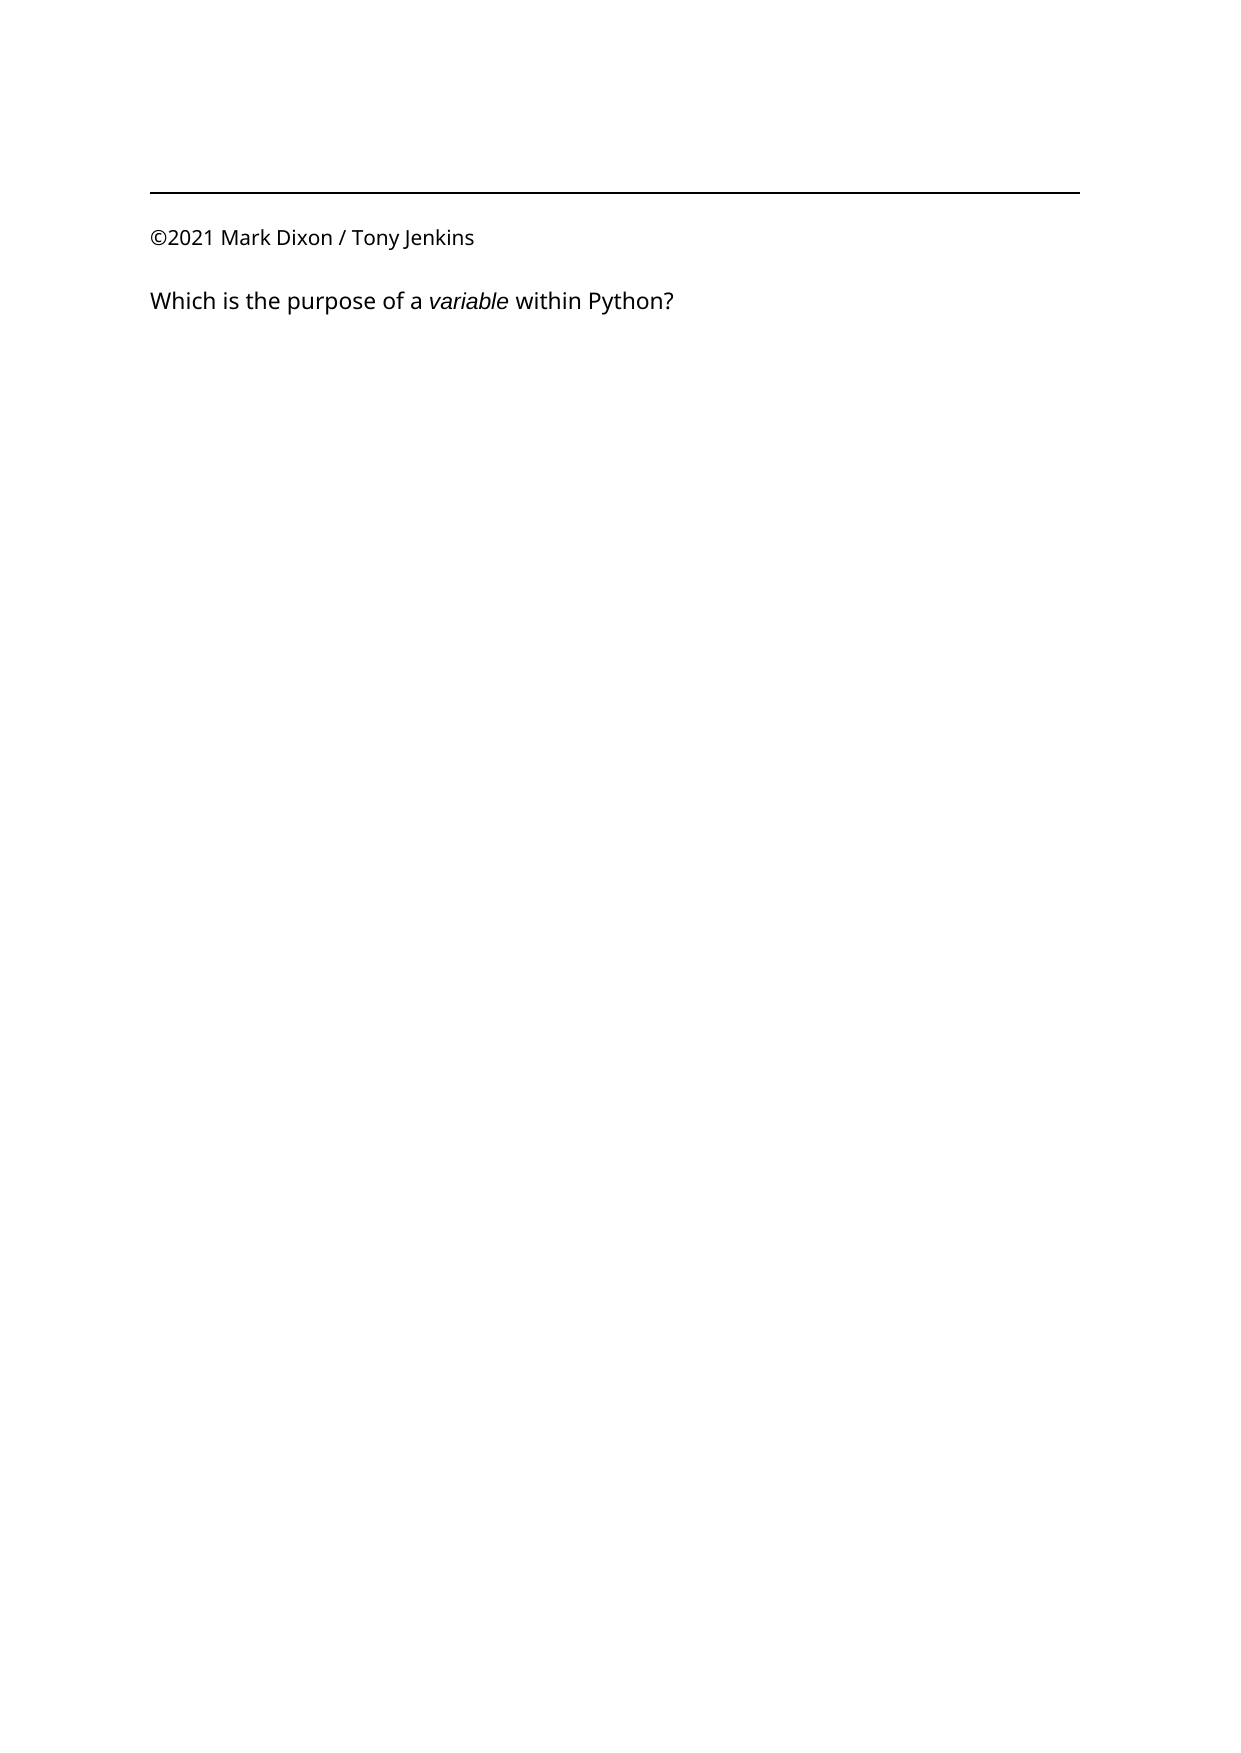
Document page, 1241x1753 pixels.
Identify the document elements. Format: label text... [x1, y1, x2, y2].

text ©2021 Mark Dixon / Tony Jenkins [150, 223, 1105, 252]
text Which is the purpose of a variable within Python? [150, 285, 1105, 316]
